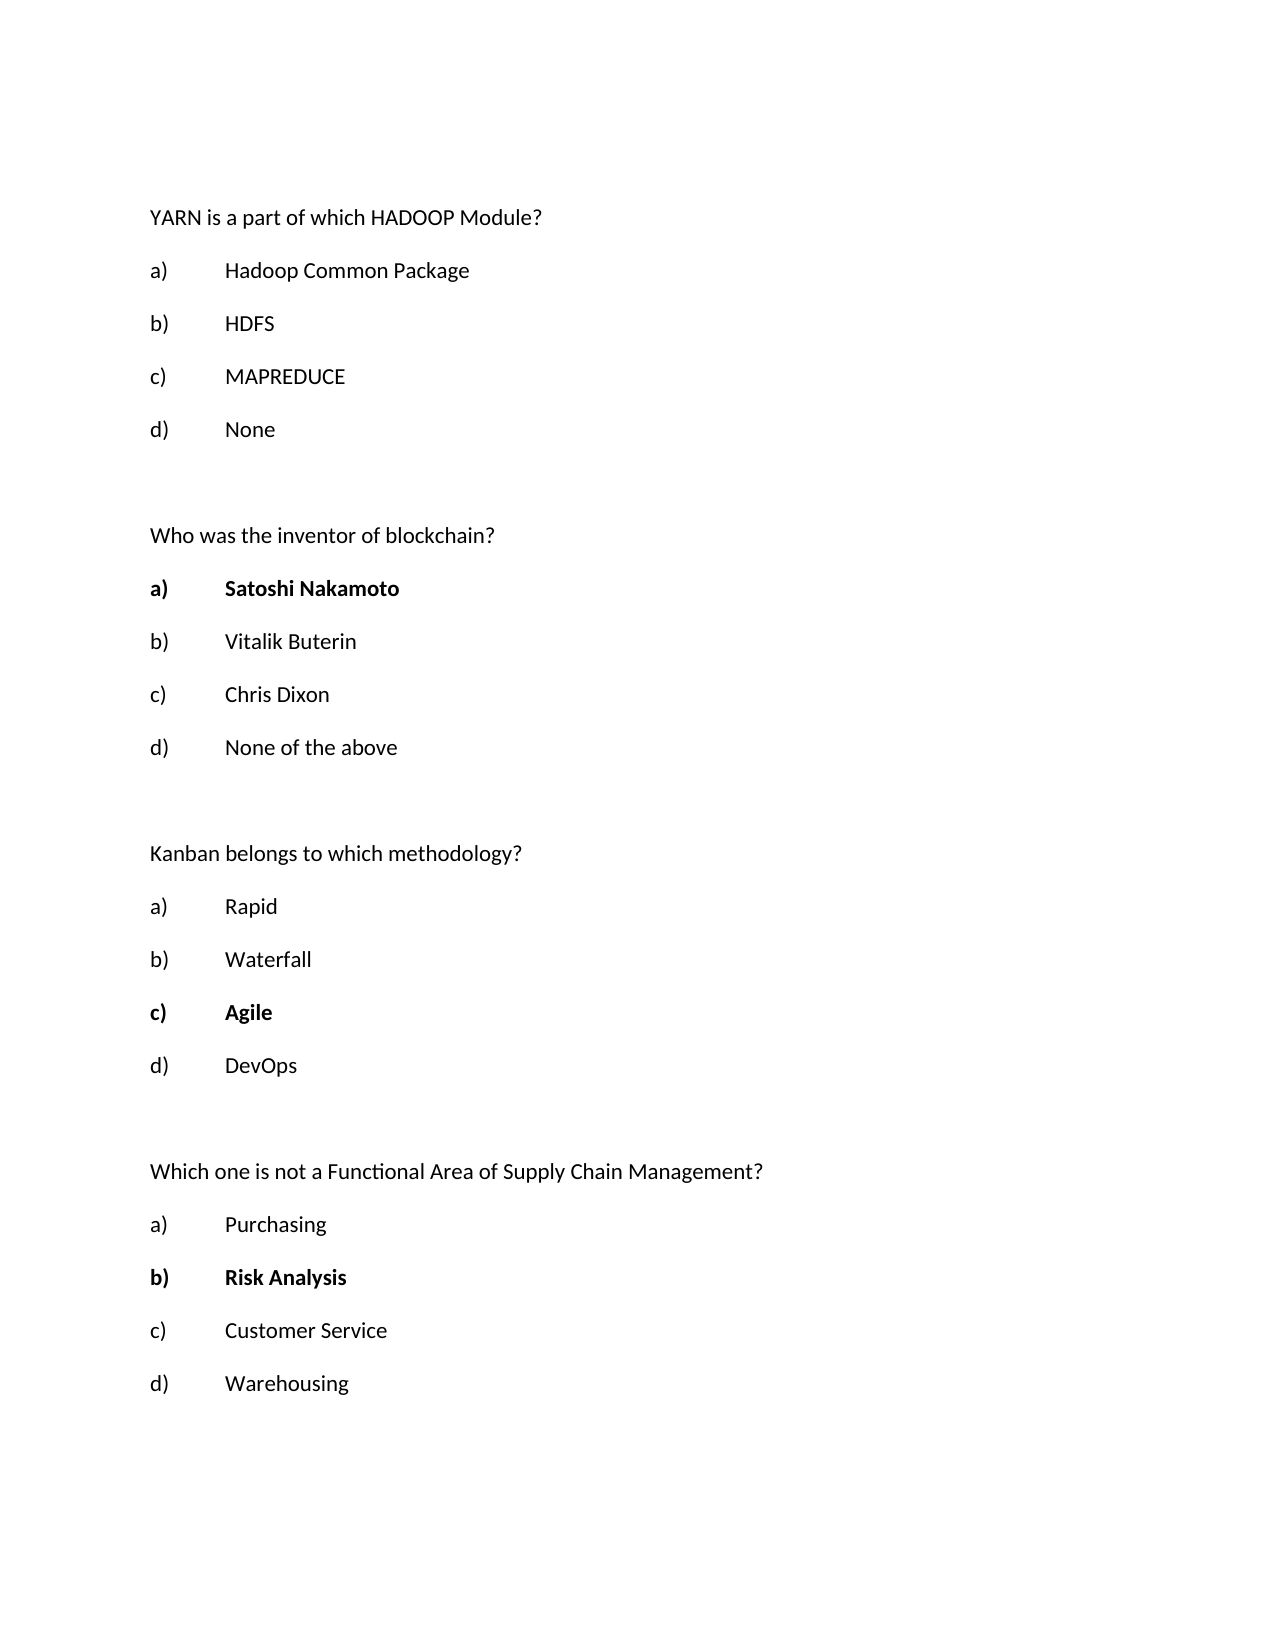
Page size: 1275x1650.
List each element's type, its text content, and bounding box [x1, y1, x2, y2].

text d) None [150, 415, 1125, 443]
text Which one is not a Functional Area of Supply Chain Management? [150, 1157, 1125, 1185]
text a) Purchasing [150, 1210, 1125, 1238]
text c) MAPREDUCE [150, 362, 1125, 390]
text a) Rapid [150, 892, 1125, 920]
text d) Warehousing [150, 1369, 1125, 1397]
text b) Waterfall [150, 945, 1125, 973]
text c) Agile [150, 998, 1125, 1026]
text c) Customer Service [150, 1316, 1125, 1344]
text b) Risk Analysis [150, 1263, 1125, 1291]
text b) HDFS [150, 309, 1125, 337]
text Who was the inventor of blockchain? [150, 521, 1125, 549]
text d) DevOps [150, 1051, 1125, 1079]
text YARN is a part of which HADOOP Module? [150, 203, 1125, 231]
text c) Chris Dixon [150, 680, 1125, 708]
text d) None of the above [150, 733, 1125, 761]
text b) Vitalik Buterin [150, 627, 1125, 655]
text a) Satoshi Nakamoto [150, 574, 1125, 602]
text a) Hadoop Common Package [150, 256, 1125, 284]
text Kanban belongs to which methodology? [150, 839, 1125, 867]
